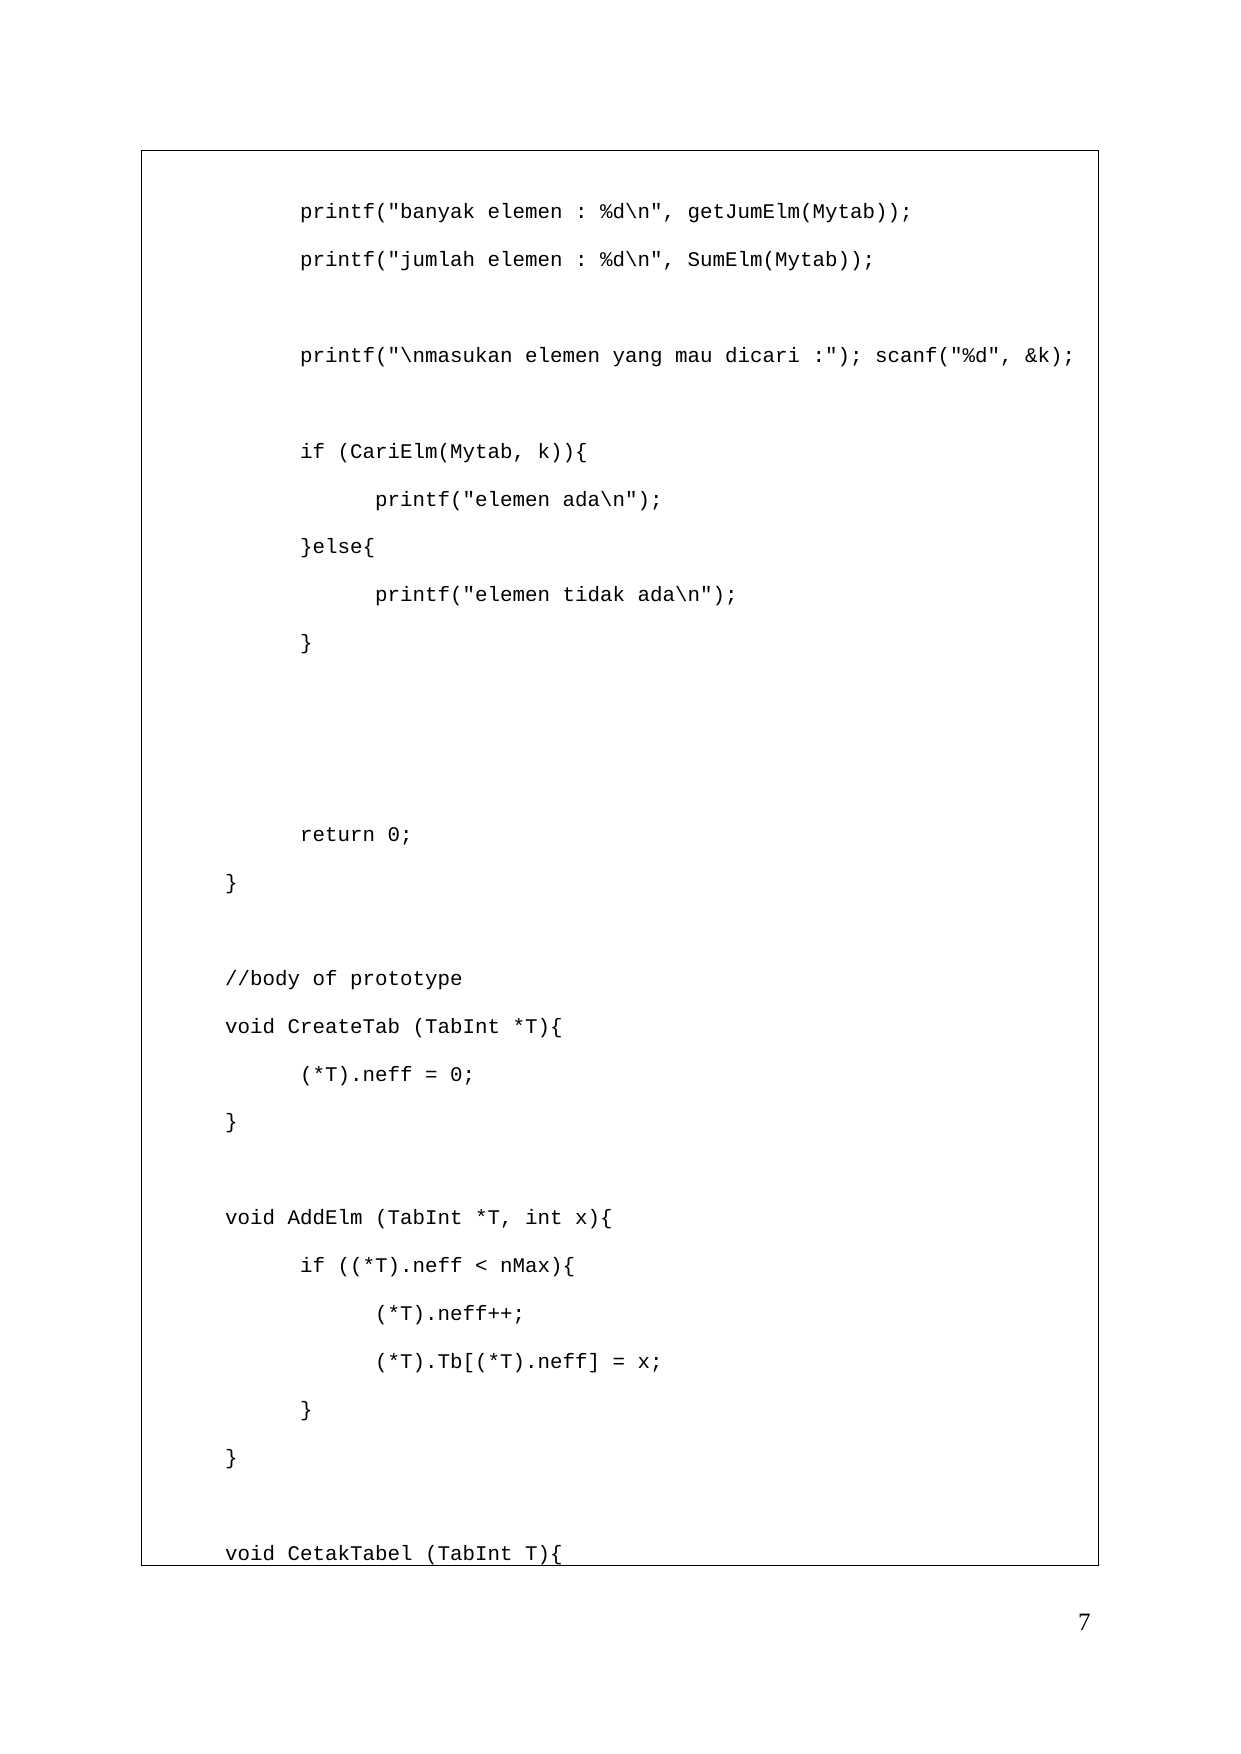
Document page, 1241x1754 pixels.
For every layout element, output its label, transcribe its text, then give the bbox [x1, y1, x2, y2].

text printf("elemen tidak ada\n"); [142, 581, 1098, 608]
text return 0; [142, 821, 1098, 848]
text if ((*T).neff < nMax){ [142, 1252, 1098, 1279]
text //body of prototype [142, 964, 1098, 991]
text if (CariElm(Mytab, k)){ [142, 437, 1098, 464]
text void CreateTab (TabInt *T){ [142, 1012, 1098, 1039]
text printf("jumlah elemen : %d\n", SumElm(Mytab)); [142, 246, 1098, 273]
text } [142, 629, 1098, 656]
text } [142, 1396, 1098, 1423]
text (*T).neff = 0; [142, 1060, 1098, 1087]
text void AddElm (TabInt *T, int x){ [142, 1204, 1098, 1231]
text (*T).Tb[(*T).neff] = x; [142, 1348, 1098, 1375]
text void CetakTabel (TabInt T){ [142, 1539, 1098, 1565]
text }else{ [142, 533, 1098, 560]
text } [142, 1444, 1098, 1471]
text printf("banyak elemen : %d\n", getJumElm(Mytab)); [142, 198, 1098, 225]
text (*T).neff++; [142, 1300, 1098, 1327]
text } [142, 869, 1098, 896]
text printf("\nmasukan elemen yang mau dicari :"); scanf("%d", &k); [142, 342, 1098, 368]
text printf("elemen ada\n"); [142, 485, 1098, 512]
text } [142, 1108, 1098, 1135]
